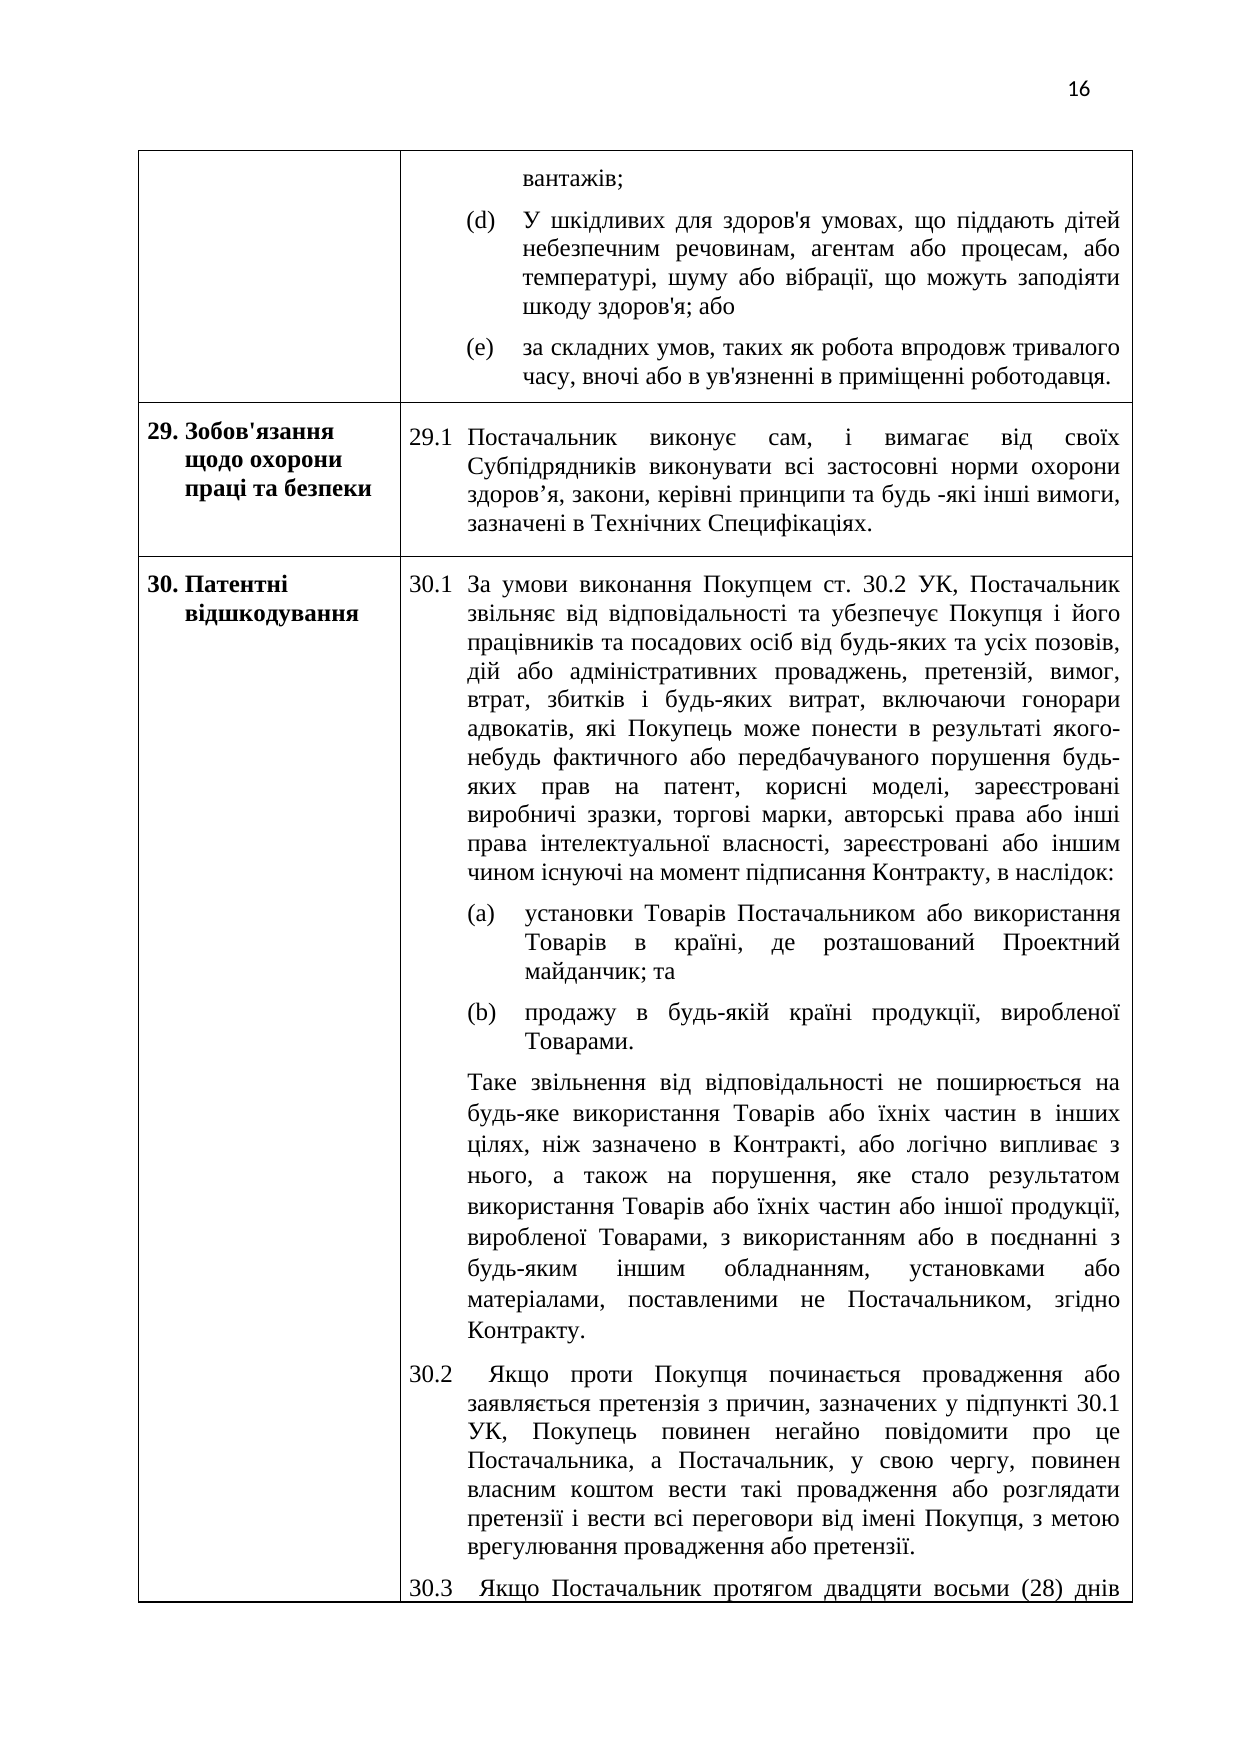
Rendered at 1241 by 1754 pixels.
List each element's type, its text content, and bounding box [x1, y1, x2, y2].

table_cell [139, 151, 400, 402]
table_cell Зобов'язання щодо охорони праці та безпеки [139, 403, 400, 556]
table_cell Постачальник виконує сам, і вимагає від своїх Субпідрядників виконувати всі застосовні норми охорони здоров’я, закони, керівні принципи та будь -які інші вимоги, зазначені в Технічних Специфікаціях. [401, 403, 1132, 556]
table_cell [401, 557, 1132, 1601]
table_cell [139, 557, 400, 1601]
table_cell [401, 151, 1132, 402]
